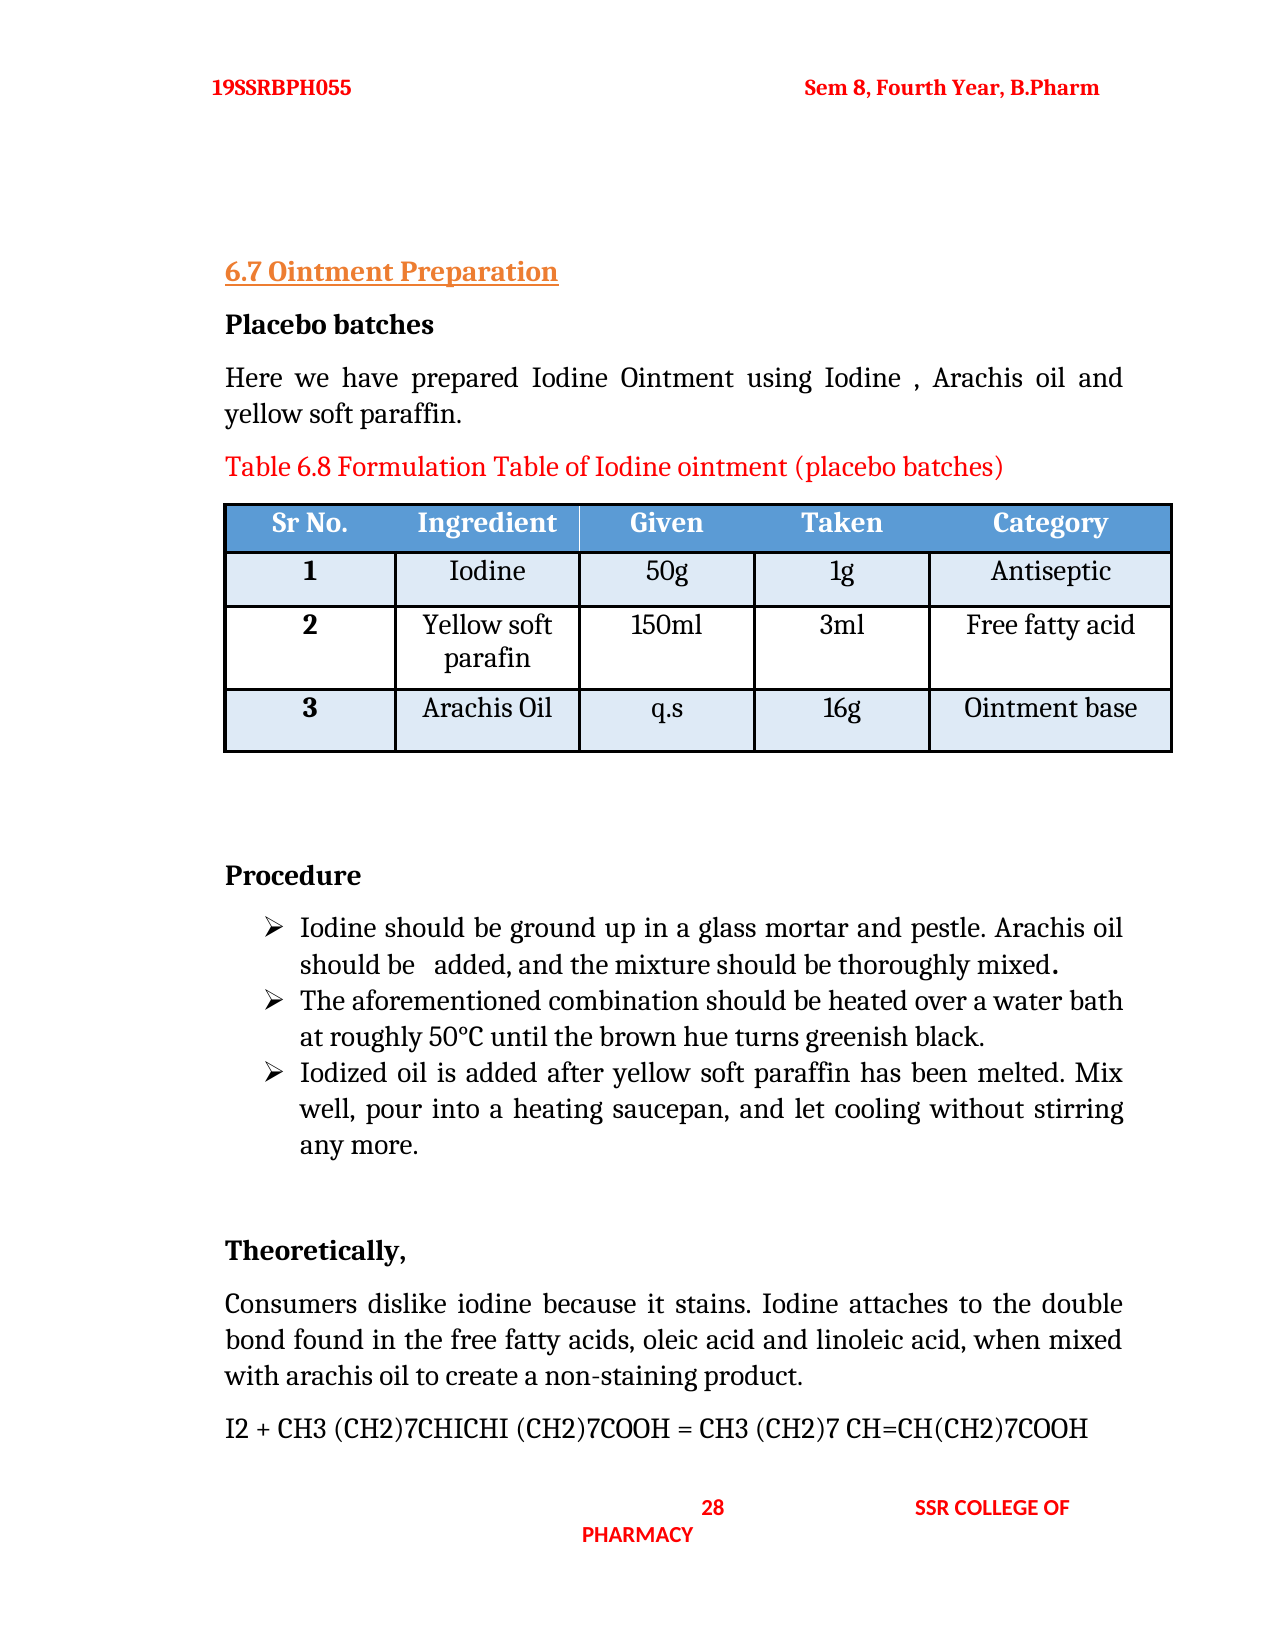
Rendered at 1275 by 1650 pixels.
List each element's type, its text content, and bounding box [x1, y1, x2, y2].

list The aforementioned combination should be heated over a water bath at roughly 50°C until the brown hue turns greenish black. [262, 984, 1125, 1054]
table_cell Iodine [397, 554, 578, 605]
text Here we have prepared Iodine Ointment using Iodine , Arachis oil and yellow soft paraffin. [225, 361, 1125, 431]
text Consumers dislike iodine because it stains. Iodine attaches to the double bond found in the free fatty acids, oleic acid and linoleic acid, when mixed with arachis oil to create a non-staining product. [225, 1287, 1125, 1393]
table_cell Arachis Oil [397, 691, 578, 750]
table_header Category [930, 506, 1170, 551]
table_cell 16g [756, 691, 928, 750]
table_cell 150ml [581, 608, 753, 688]
table_header Given [580, 506, 754, 551]
table_cell 3 [227, 691, 394, 750]
text 6.7 Ointment Preparation [225, 256, 1125, 289]
table_header Taken [754, 506, 930, 551]
table_cell q.s [581, 691, 753, 750]
text Procedure [225, 859, 1125, 892]
table_cell Free fatty acid [931, 608, 1170, 688]
table_cell Antiseptic [931, 554, 1170, 605]
list Iodine should be ground up in a glass mortar and pestle. Arachis oil should be added, and the mixture should be thoroughly mixed. [262, 912, 1125, 981]
text I2 + CH3 (CH2)7CHICHI (CH2)7COOH = CH3 (CH2)7 CH=CH(CH2)7COOH [225, 1412, 1125, 1446]
table_cell 1 [227, 554, 394, 605]
table_header Ingredient [395, 506, 579, 551]
table_cell Ointment base [931, 691, 1170, 750]
table_cell 3ml [756, 608, 928, 688]
text Table 6.8 Formulation Table of Iodine ointment (placebo batches) [225, 450, 1125, 484]
table_header Sr No. [227, 506, 395, 551]
text Placebo batches [225, 308, 1125, 342]
table_cell 50g [581, 554, 753, 605]
text Theoretically, [225, 1234, 1125, 1268]
list Iodized oil is added after yellow soft paraffin has been melted. Mix well, pour into a heating saucepan, and let cooling without stirring any more. [262, 1056, 1125, 1162]
table_cell Yellow soft parafin [397, 608, 578, 688]
table_cell 2 [227, 608, 394, 688]
table_cell 1g [756, 554, 928, 605]
